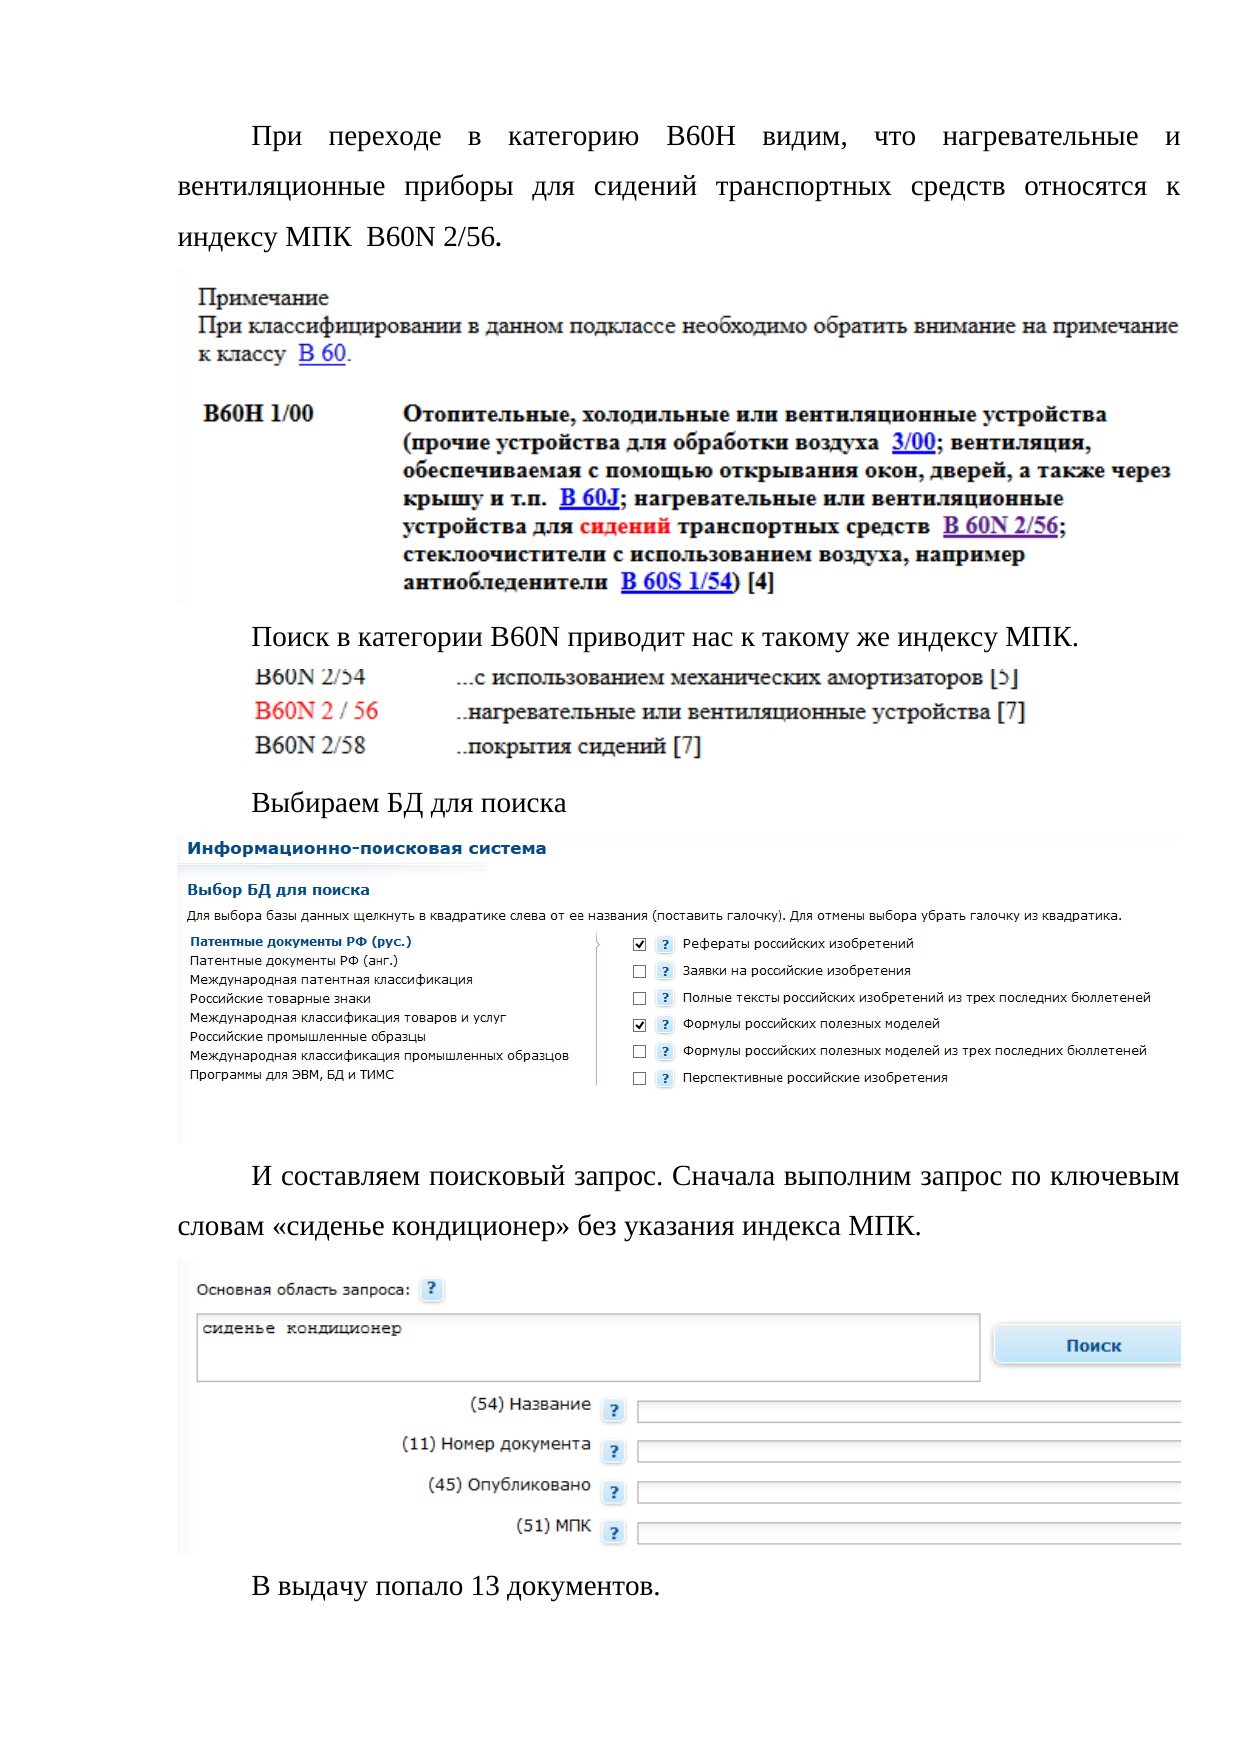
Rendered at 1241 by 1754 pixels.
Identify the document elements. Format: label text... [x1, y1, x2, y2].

text При переходе в категорию B60H видим, что нагревательные и вентиляционные приборы для сидений транспортных средств относятся к индексу МПК B60N 2/56. [177, 118, 1181, 252]
text Поиск в категории B60N приводит нас к такому же индексу МПК. [177, 619, 1181, 653]
picture [251, 669, 1069, 771]
text В выдачу попало 13 документов. [177, 1568, 1181, 1601]
text Выбираем БД для поиска [177, 785, 1181, 819]
picture [177, 269, 1182, 605]
picture [177, 835, 1182, 1144]
text И составляем поисковый запрос. Сначала выполним запрос по ключевым словам «сиденье кондиционер» без указания индекса МПК. [177, 1158, 1181, 1242]
picture [177, 1258, 1182, 1554]
